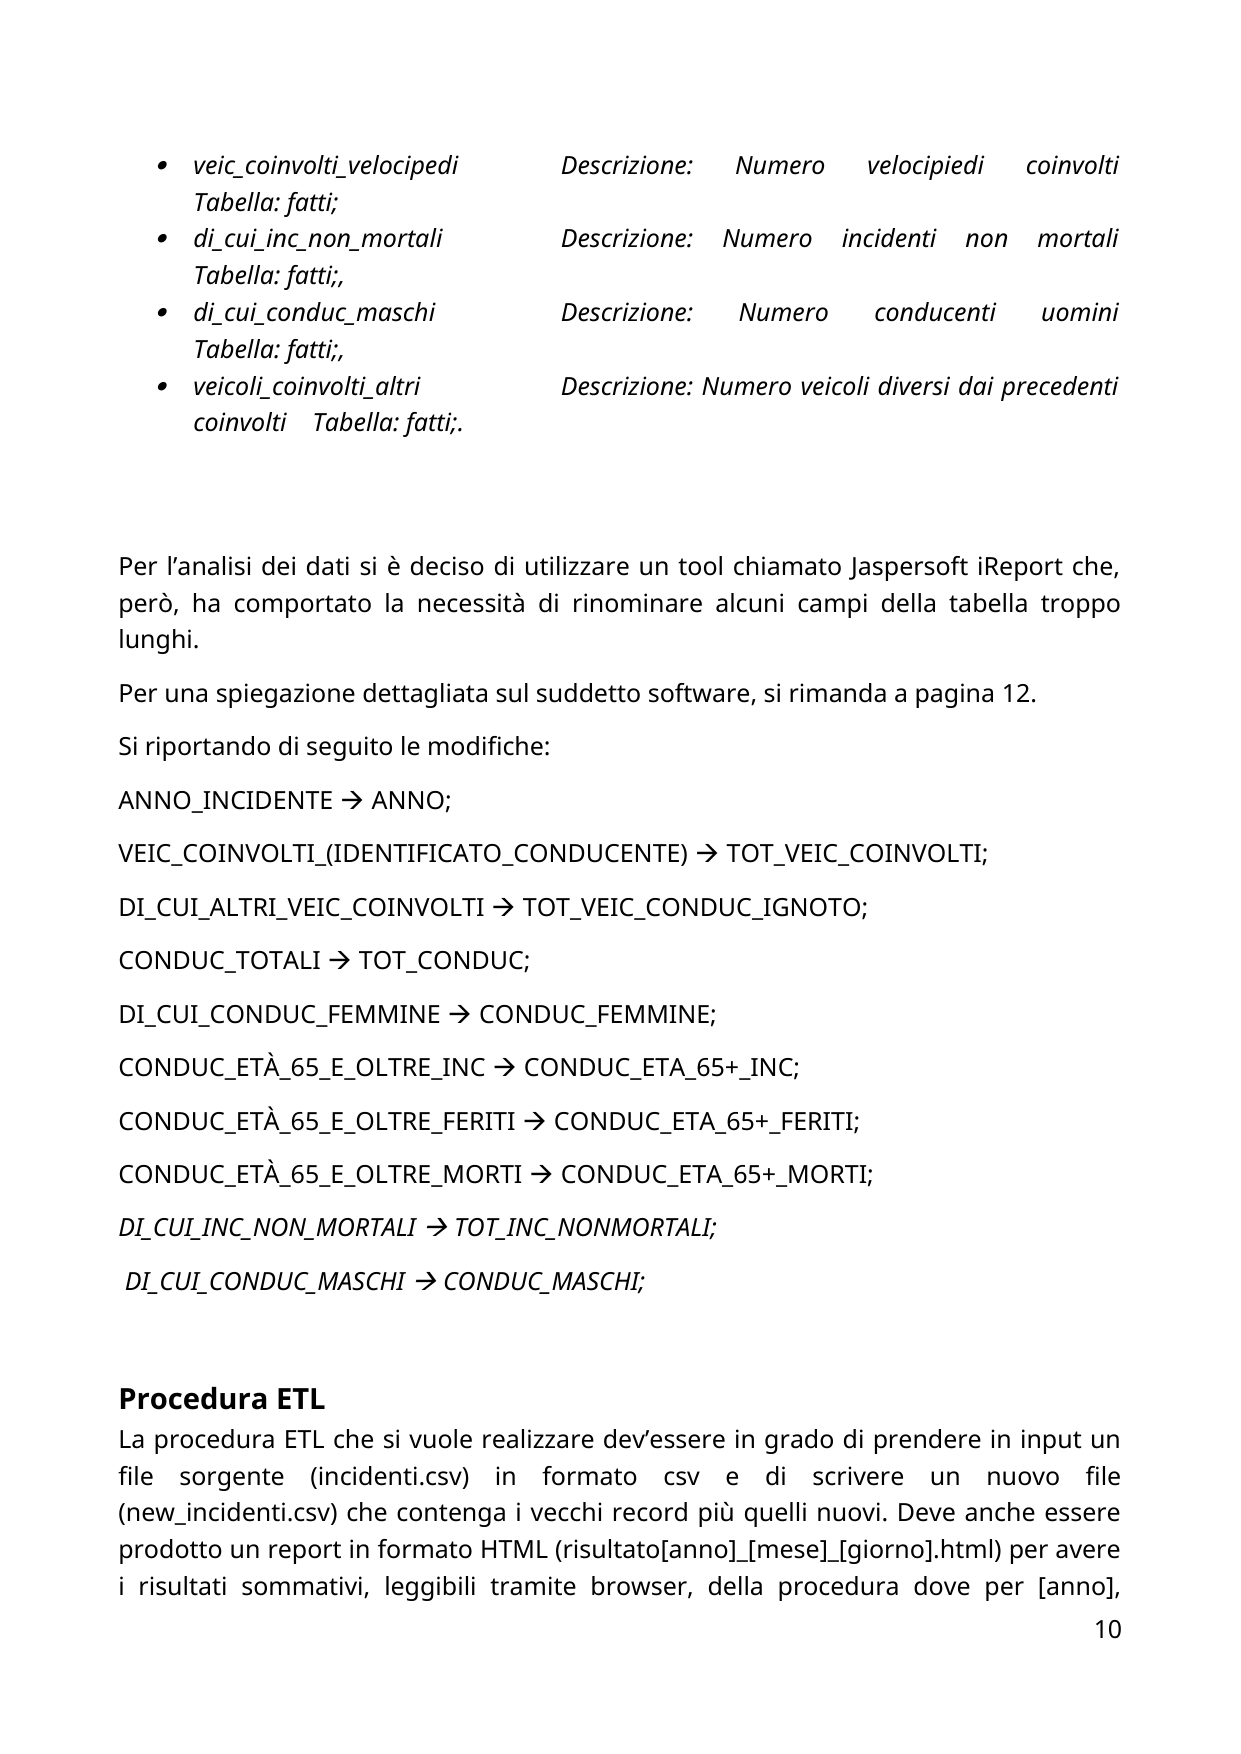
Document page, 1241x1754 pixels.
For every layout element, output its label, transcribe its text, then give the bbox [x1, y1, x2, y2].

text ANNO_INCIDENTE ANNO; [118, 782, 1122, 817]
text CONDUC_ETÀ_65_E_OLTRE_MORTI CONDUC_ETA_65+_MORTI; [118, 1157, 1122, 1191]
subtitle Procedura ETL [118, 1379, 1122, 1418]
text Per una spiegazione dettagliata sul suddetto software, si rimanda a pagina 12. [118, 676, 1122, 710]
text VEIC_COINVOLTI_(IDENTIFICATO_CONDUCENTE) TOT_VEIC_COINVOLTI; [118, 836, 1122, 870]
list veic_coinvolti_velocipedi Descrizione: Numero velocipiedi coinvolti Tabella: fatti; [156, 148, 1122, 218]
text DI_CUI_CONDUC_FEMMINE CONDUC_FEMMINE; [118, 996, 1122, 1030]
text Per l’analisi dei dati si è deciso di utilizzare un tool chiamato Jaspersoft iReport che, però, ha comportato la necessità di rinominare alcuni campi della tabella troppo lunghi. [118, 549, 1122, 656]
text DI_CUI_CONDUC_MASCHI CONDUC_MASCHI; [118, 1263, 1122, 1297]
text Si riportando di seguito le modifiche: [118, 729, 1122, 763]
text DI_CUI_INC_NON_MORTALI TOT_INC_NONMORTALI; [118, 1210, 1122, 1244]
text CONDUC_ETÀ_65_E_OLTRE_FERITI CONDUC_ETA_65+_FERITI; [118, 1103, 1122, 1137]
text CONDUC_ETÀ_65_E_OLTRE_INC CONDUC_ETA_65+_INC; [118, 1050, 1122, 1084]
text DI_CUI_ALTRI_VEIC_COINVOLTI TOT_VEIC_CONDUC_IGNOTO; [118, 889, 1122, 923]
text CONDUC_TOTALI TOT_CONDUC; [118, 943, 1122, 977]
list di_cui_inc_non_mortali Descrizione: Numero incidenti non mortali Tabella: fatti;, [156, 221, 1122, 292]
list di_cui_conduc_maschi Descrizione: Numero conducenti uomini Tabella: fatti;, [156, 295, 1122, 366]
list veicoli_coinvolti_altri Descrizione: Numero veicoli diversi dai precedenti coinvolti Tabella: fatti;. [156, 368, 1122, 439]
